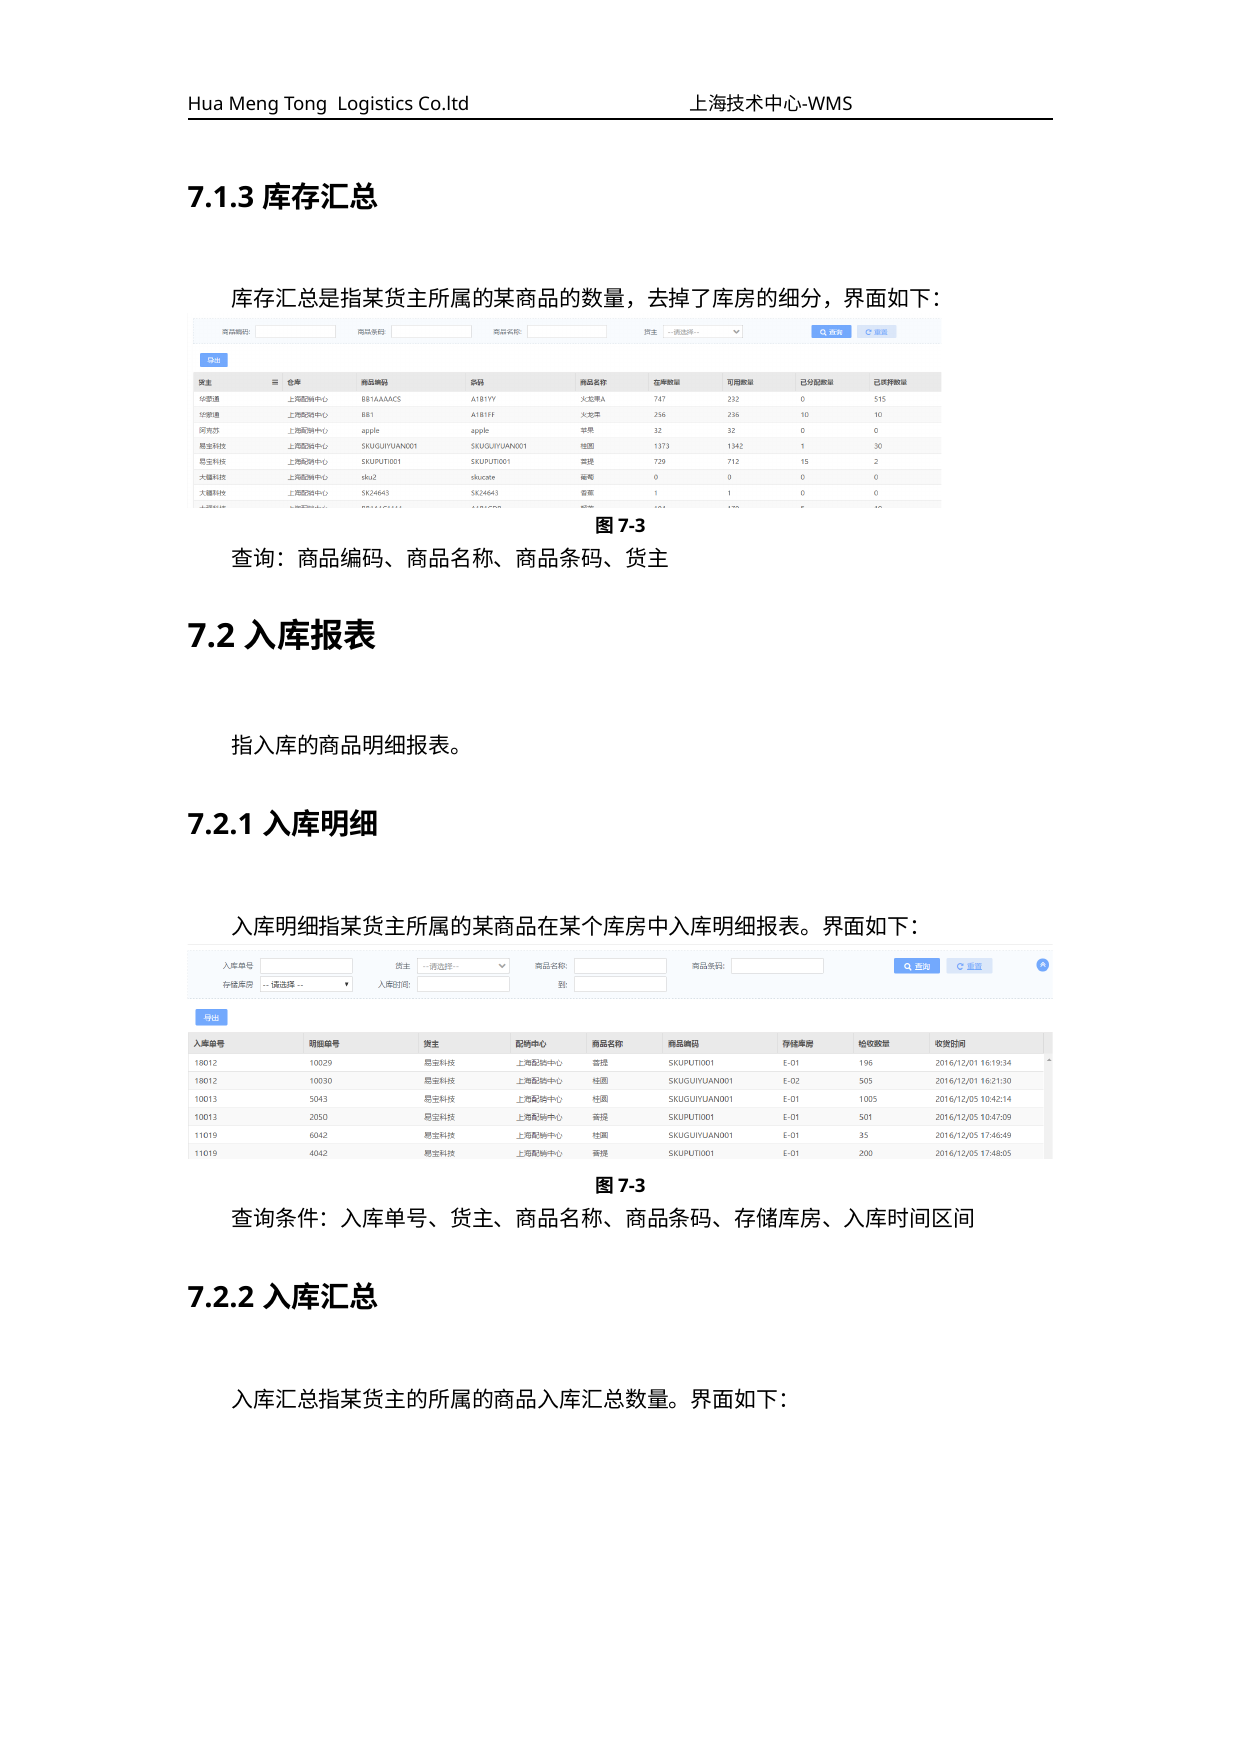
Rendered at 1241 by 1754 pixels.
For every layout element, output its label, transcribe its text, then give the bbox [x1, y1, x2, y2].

subtitle 7.2.2 入库汇总 [187, 1262, 1053, 1327]
text 库存汇总是指某货主所属的某商品的数量，去掉了库房的细分，界面如下： [187, 281, 1053, 313]
text 图 7-3 [187, 508, 1053, 541]
text 入库汇总指某货主的所属的商品入库汇总数量。界面如下： [187, 1381, 1053, 1414]
text 图 7-3 [187, 1168, 1053, 1201]
subtitle 7.2.1 入库明细 [187, 789, 1053, 854]
text 入库明细指某货主所属的某商品在某个库房中入库明细报表。界面如下： [187, 908, 1053, 940]
text 查询条件：入库单号、货主、商品名称、商品条码、存储库房、入库时间区间 [187, 1201, 1053, 1233]
subtitle 7.1.3 库存汇总 [187, 162, 1053, 227]
picture [187, 313, 942, 508]
subtitle 7.2 入库报表 [187, 600, 1053, 665]
text 查询：商品编码、商品名称、商品条码、货主 [187, 541, 1053, 573]
text 指入库的商品明细报表。 [187, 728, 1053, 760]
picture [187, 940, 1053, 1159]
